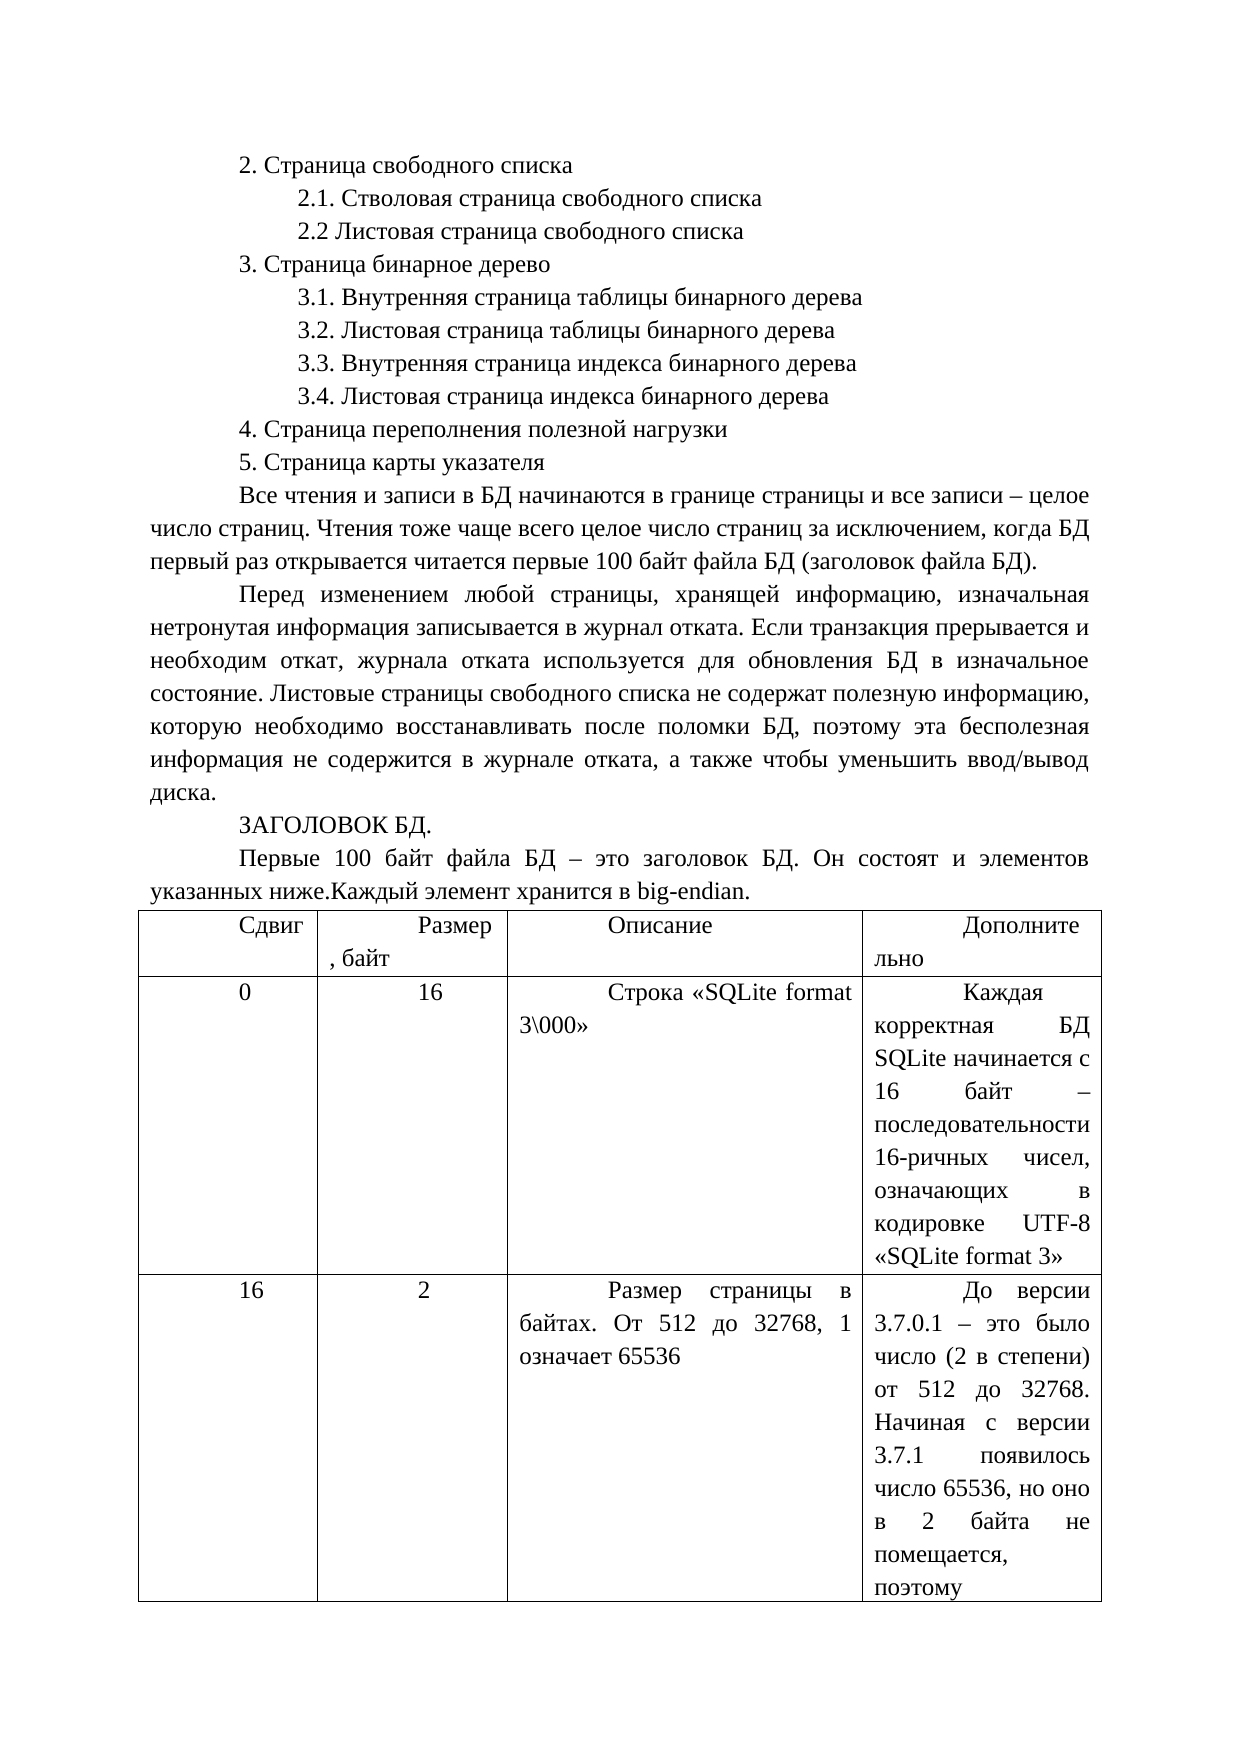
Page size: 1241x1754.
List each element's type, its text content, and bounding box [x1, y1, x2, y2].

text 2.2 Листовая страница свободного списка [150, 216, 1090, 245]
table_cell 0 [139, 977, 317, 1274]
table_cell 2 [318, 1275, 507, 1601]
text 3.2. Листовая страница таблицы бинарного дерева [150, 315, 1090, 344]
text 4. Страница переполнения полезной нагрузки [150, 414, 1090, 443]
table_header Размер, байт [318, 911, 507, 976]
text Перед изменением любой страницы, хранящей информацию, изначальная нетронутая информация записывается в журнал отката. Если транзакция прерывается и необходим откат, журнала отката используется для обновления БД в изначальное состояние. Листовые страницы свободного списка не содержат полезную информацию, которую необходимо восстанавливать после поломки БД, поэтому эта бесполезная информация не содержится в журнале отката, а также чтобы уменьшить ввод/вывод диска. [150, 579, 1090, 806]
table_cell 16 [318, 977, 507, 1274]
table_header Дополнительно [863, 911, 1101, 976]
table_header Сдвиг [139, 911, 317, 976]
text 2.1. Стволовая страница свободного списка [150, 183, 1090, 212]
table_cell 16 [139, 1275, 317, 1601]
text 3.3. Внутренняя страница индекса бинарного дерева [150, 348, 1090, 377]
table_cell Строка «SQLite format 3\000» [508, 977, 862, 1274]
table_cell Каждая корректная БД SQLite начинается с 16 байт – последовательности 16-ричных чисел, означающих в кодировке UTF-8 «SQLite format 3» [863, 977, 1101, 1274]
text 3.1. Внутренняя страница таблицы бинарного дерева [150, 282, 1090, 311]
text 5. Страница карты указателя [150, 447, 1090, 476]
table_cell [863, 1275, 1101, 1601]
table_header Описание [508, 911, 862, 976]
text 3.4. Листовая страница индекса бинарного дерева [150, 381, 1090, 410]
text 2. Страница свободного списка [150, 150, 1090, 179]
text 3. Страница бинарное дерево [150, 249, 1090, 278]
text Первые 100 байт файла БД – это заголовок БД. Он состоят и элементов указанных ниже.Каждый элемент хранится в big-endian. [150, 843, 1090, 905]
text ЗАГОЛОВОК БД. [150, 810, 1090, 839]
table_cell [508, 1275, 862, 1601]
text Все чтения и записи в БД начинаются в границе страницы и все записи – целое число страниц. Чтения тоже чаще всего целое число страниц за исключением, когда БД первый раз открывается читается первые 100 байт файла БД (заголовок файла БД). [150, 480, 1090, 575]
